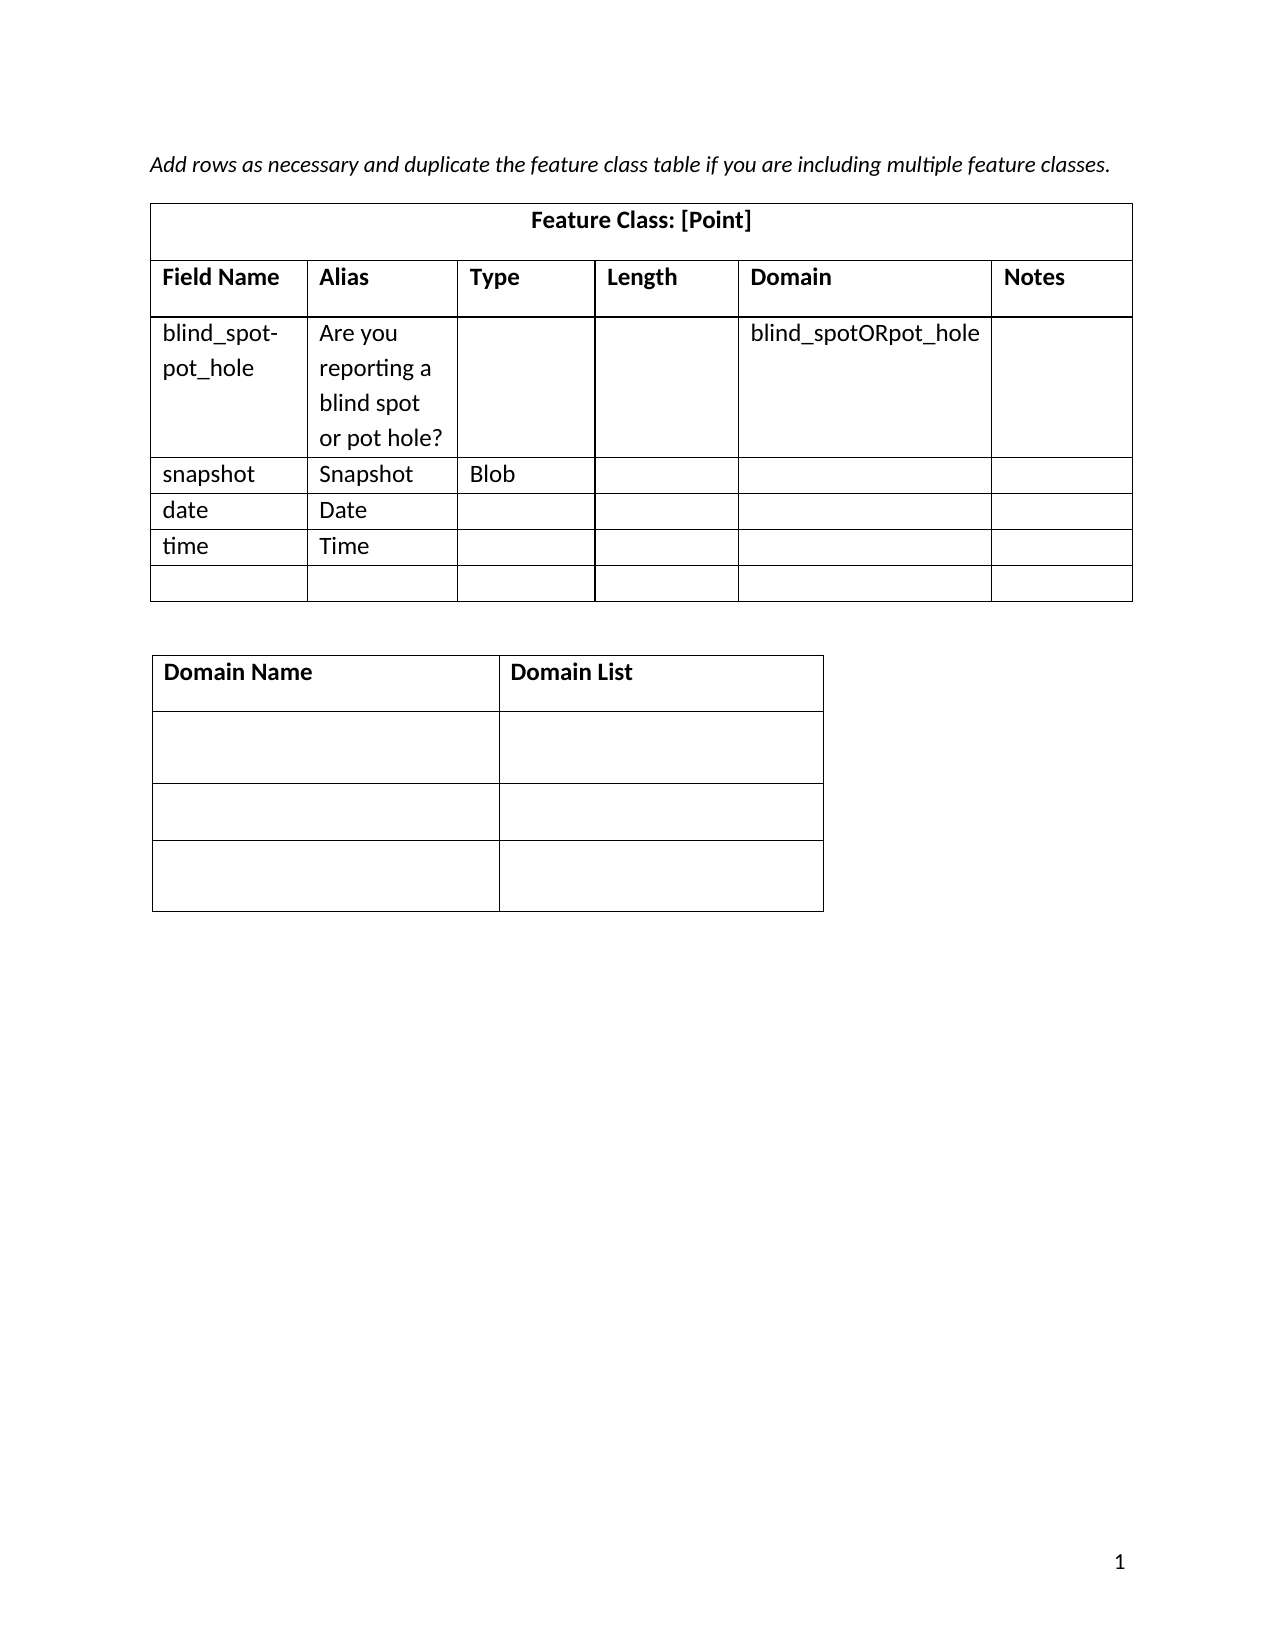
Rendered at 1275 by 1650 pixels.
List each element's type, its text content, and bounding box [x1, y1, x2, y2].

table_cell Are you reporting a blind spot or pot hole? [308, 318, 457, 457]
table_header Domain Name [153, 656, 499, 711]
table_cell Domain [739, 261, 991, 316]
table_cell [992, 318, 1132, 457]
table_cell [458, 318, 594, 457]
table_cell blind_spot-pot_hole [151, 318, 307, 457]
table_cell [153, 841, 499, 911]
table_cell snapshot [151, 458, 307, 493]
table_cell [458, 530, 594, 565]
table_cell blind_spotORpot_hole [739, 318, 991, 457]
table_cell [739, 458, 991, 493]
table_cell time [151, 530, 307, 565]
table_cell Alias [308, 261, 457, 316]
table_header Domain List [500, 656, 823, 711]
table_cell Type [458, 261, 594, 316]
table_cell Field Name [151, 261, 307, 316]
table_cell [992, 566, 1132, 601]
table_header Feature Class: [Point] [151, 204, 1132, 260]
table_cell [596, 318, 738, 457]
table_cell Date [308, 494, 457, 529]
table_cell [500, 841, 823, 911]
table_cell Snapshot [308, 458, 457, 493]
table_cell [739, 530, 991, 565]
table_cell [458, 566, 594, 601]
table_cell Blob [458, 458, 594, 493]
table_cell [992, 494, 1132, 529]
table_cell [992, 530, 1132, 565]
table_cell Length [596, 261, 738, 316]
table_cell [308, 566, 457, 601]
table_cell [596, 494, 738, 529]
table_cell [153, 784, 499, 840]
table_cell [458, 494, 594, 529]
table_cell [596, 458, 738, 493]
table_cell [739, 566, 991, 601]
table_cell Notes [992, 261, 1132, 316]
table_cell [739, 494, 991, 529]
table_cell Time [308, 530, 457, 565]
text Add rows as necessary and duplicate the feature class table if you are including multiple feature classes. [150, 150, 1125, 178]
table_cell date [151, 494, 307, 529]
table_cell [151, 566, 307, 601]
table_cell [153, 712, 499, 783]
table_cell [992, 458, 1132, 493]
table_cell [596, 530, 738, 565]
table_cell [500, 784, 823, 840]
table_cell [500, 712, 823, 783]
table_cell [596, 566, 738, 601]
